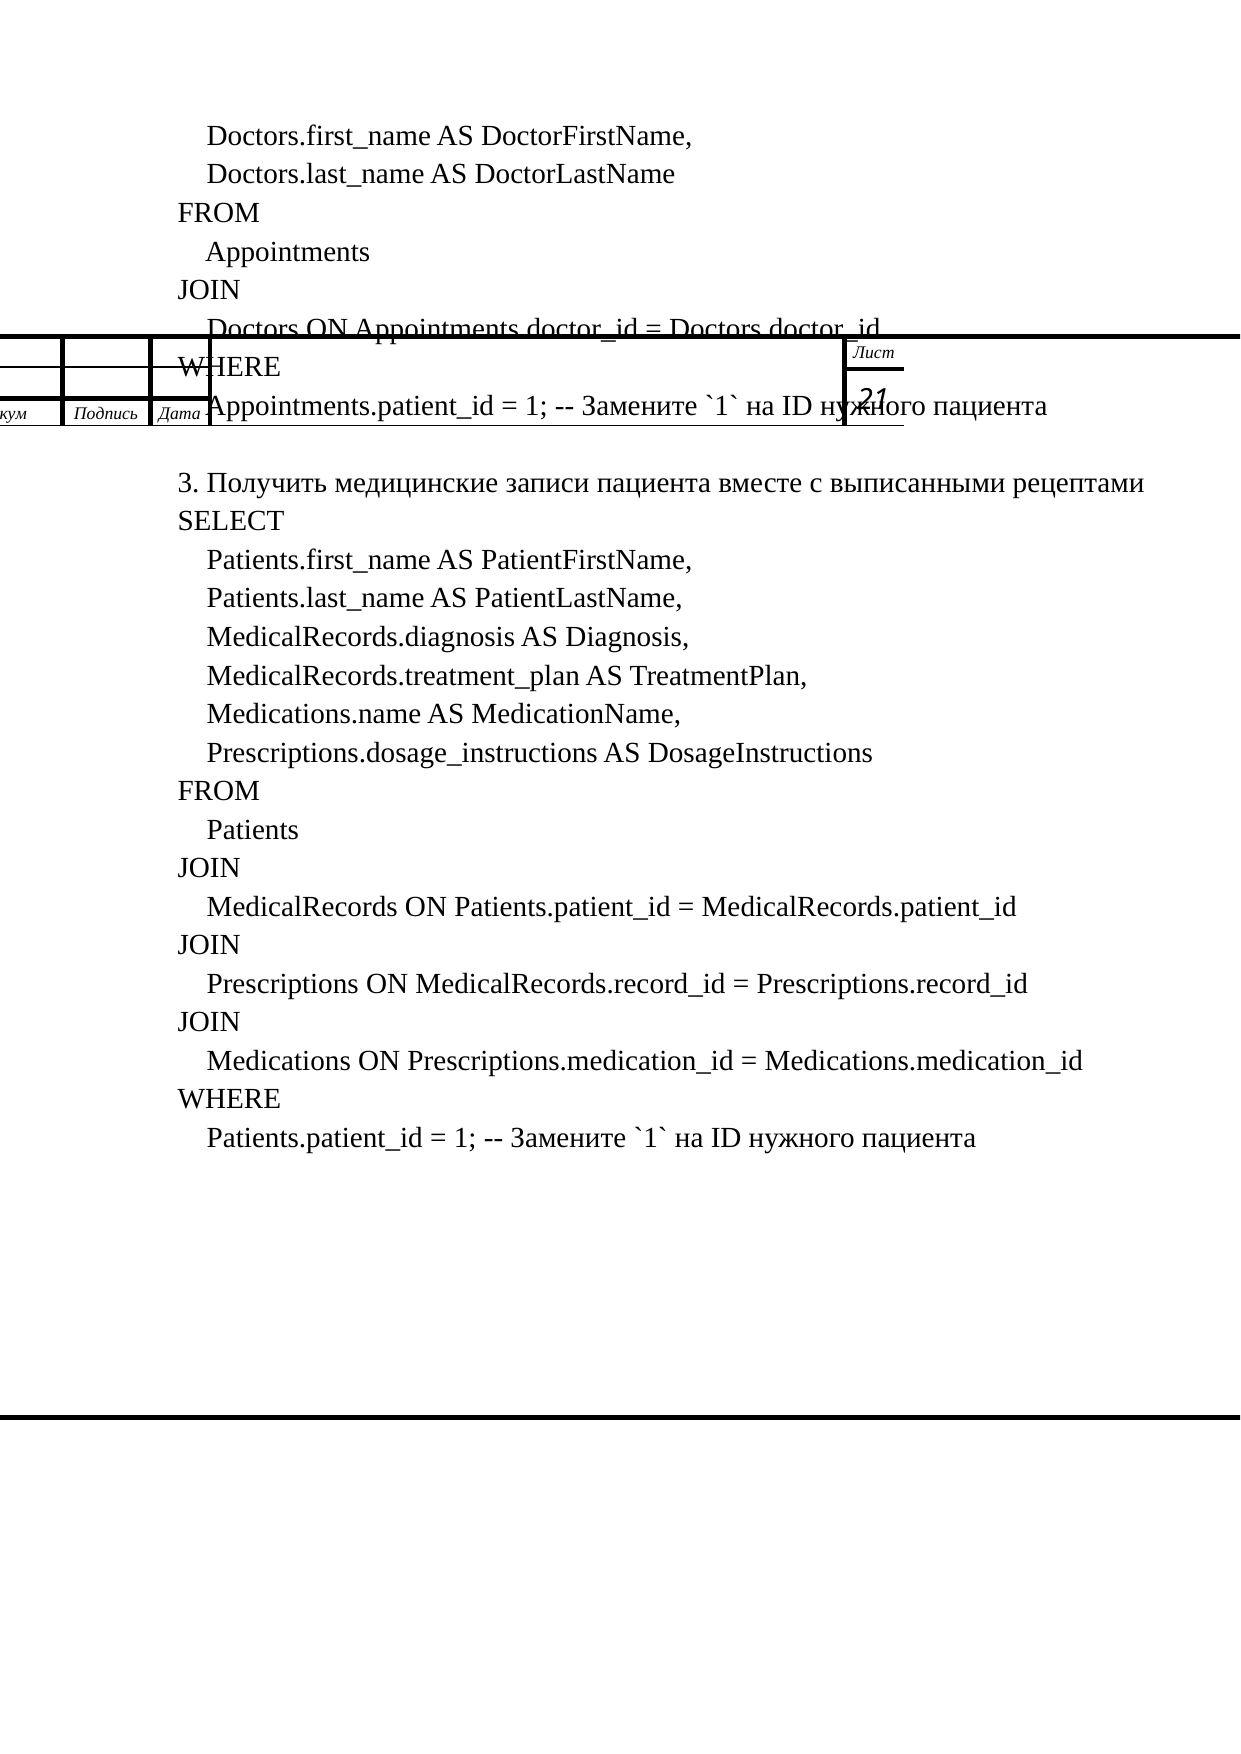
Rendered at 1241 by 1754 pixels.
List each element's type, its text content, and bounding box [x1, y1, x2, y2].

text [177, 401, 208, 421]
text MedicalRecords.treatment_plan AS TreatmentPlan, [177, 658, 1152, 691]
text Doctors.first_name AS DoctorFirstName, [177, 118, 1152, 152]
text MedicalRecords ON Patients.patient_id = MedicalRecords.patient_id [177, 889, 1152, 922]
text Prescriptions ON MedicalRecords.record_id = Prescriptions.record_id [177, 966, 1152, 999]
text WHERE [212, 349, 842, 383]
text Appointments.patient_id = 1; -- Замените `1` на ID нужного пациента [847, 388, 1152, 421]
text Patients [177, 812, 1152, 845]
text 3. Получить медицинские записи пациента вместе с выписанными рецептами [177, 465, 1152, 498]
text WHERE [847, 349, 1152, 383]
text JOIN [177, 1004, 1152, 1038]
text Appointments.patient_id = 1; -- Замените `1` на ID нужного пациента [212, 388, 842, 421]
text Prescriptions.dosage_instructions AS DosageInstructions [177, 735, 1152, 768]
text MedicalRecords.diagnosis AS Diagnosis, [177, 619, 1152, 653]
text WHERE [177, 1082, 1152, 1115]
text WHERE [177, 349, 208, 366]
text Patients.first_name AS PatientFirstName, [177, 542, 1152, 576]
text JOIN [177, 272, 1152, 306]
text FROM [177, 195, 1152, 229]
text Medications ON Prescriptions.medication_id = Medications.medication_id [177, 1043, 1152, 1077]
text Medications.name AS MedicationName, [177, 696, 1152, 730]
text WHERE [177, 368, 208, 383]
text JOIN [177, 927, 1152, 961]
text SELECT [177, 503, 1152, 537]
text JOIN [177, 850, 1152, 884]
text Patients.patient_id = 1; -- Замените `1` на ID нужного пациента [177, 1120, 1152, 1154]
text Doctors ON Appointments.doctor_id = Doctors.doctor_id [177, 311, 1152, 344]
text FROM [177, 773, 1152, 807]
text Patients.last_name AS PatientLastName, [177, 581, 1152, 614]
text Appointments [177, 234, 1152, 267]
text Doctors.last_name AS DoctorLastName [177, 157, 1152, 190]
